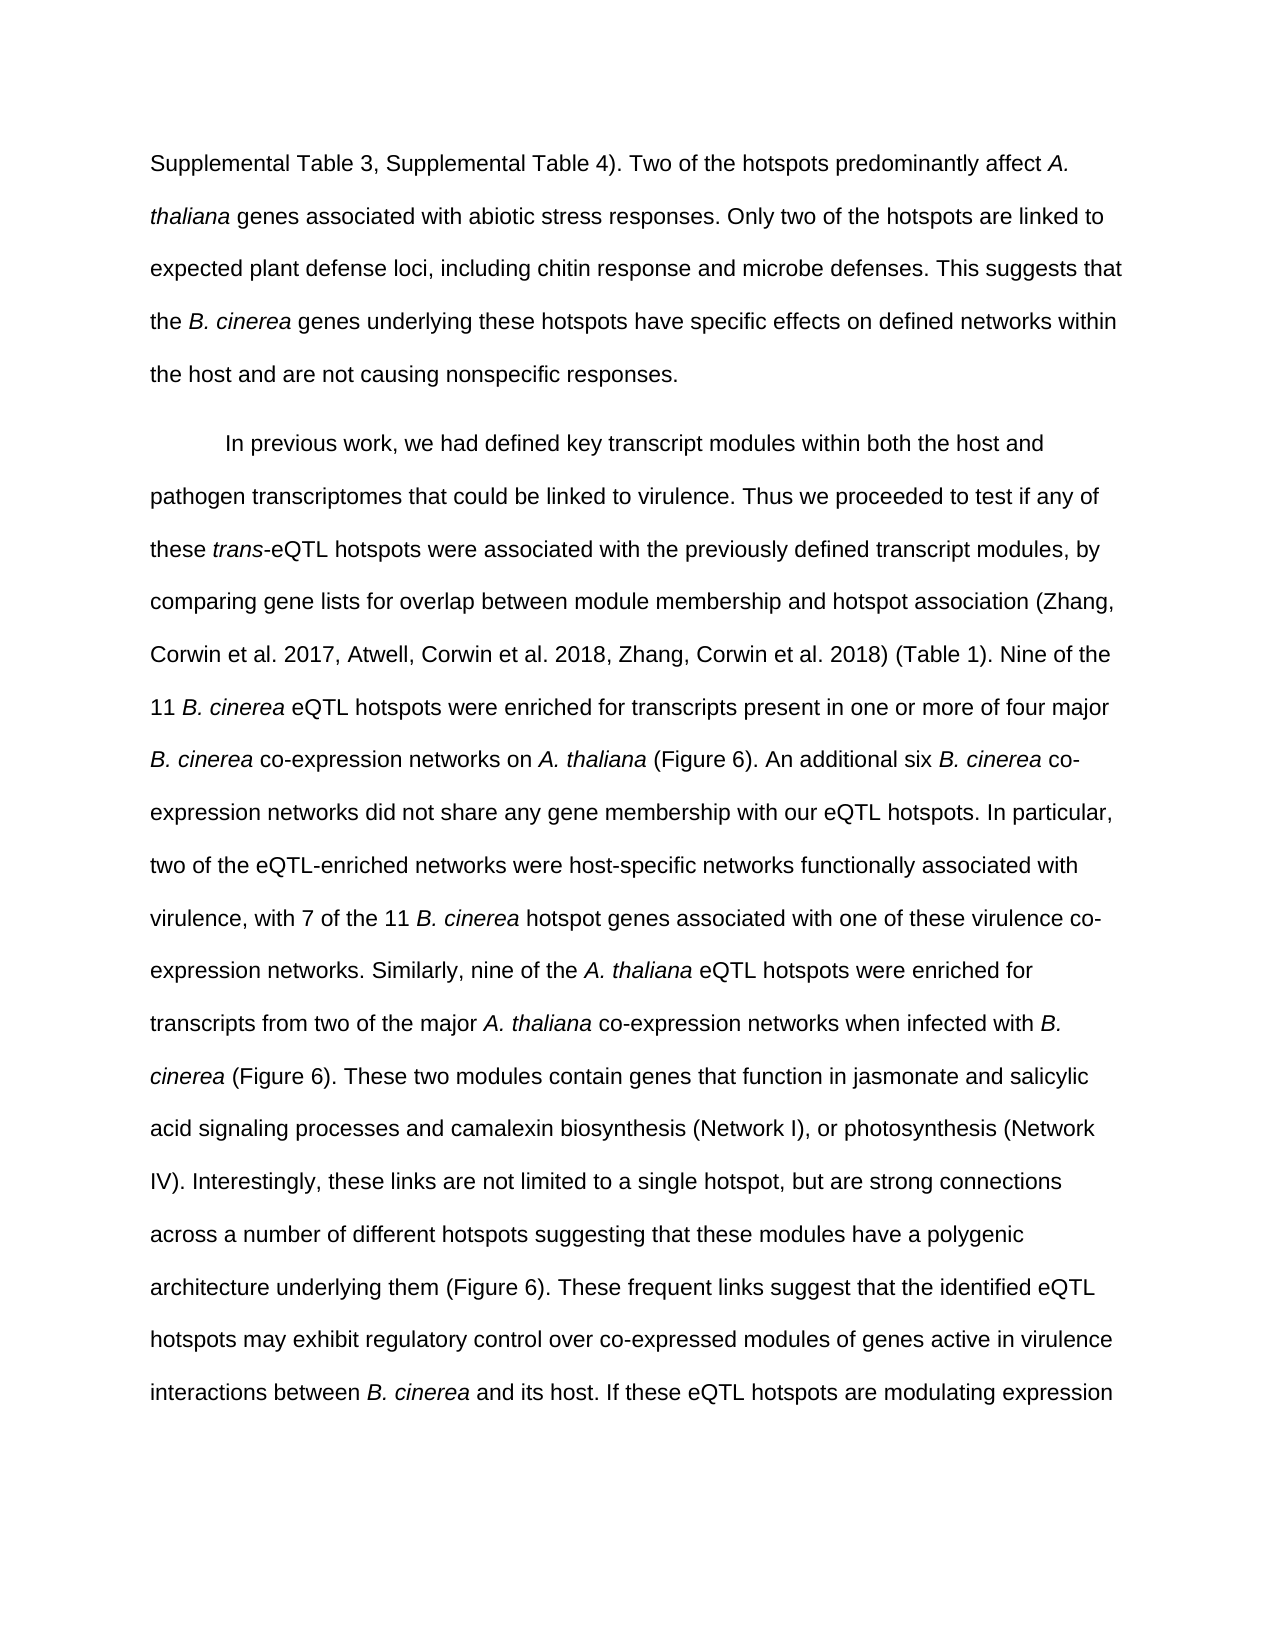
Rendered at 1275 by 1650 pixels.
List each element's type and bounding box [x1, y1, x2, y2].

text [150, 430, 1125, 1405]
text [150, 150, 1125, 387]
